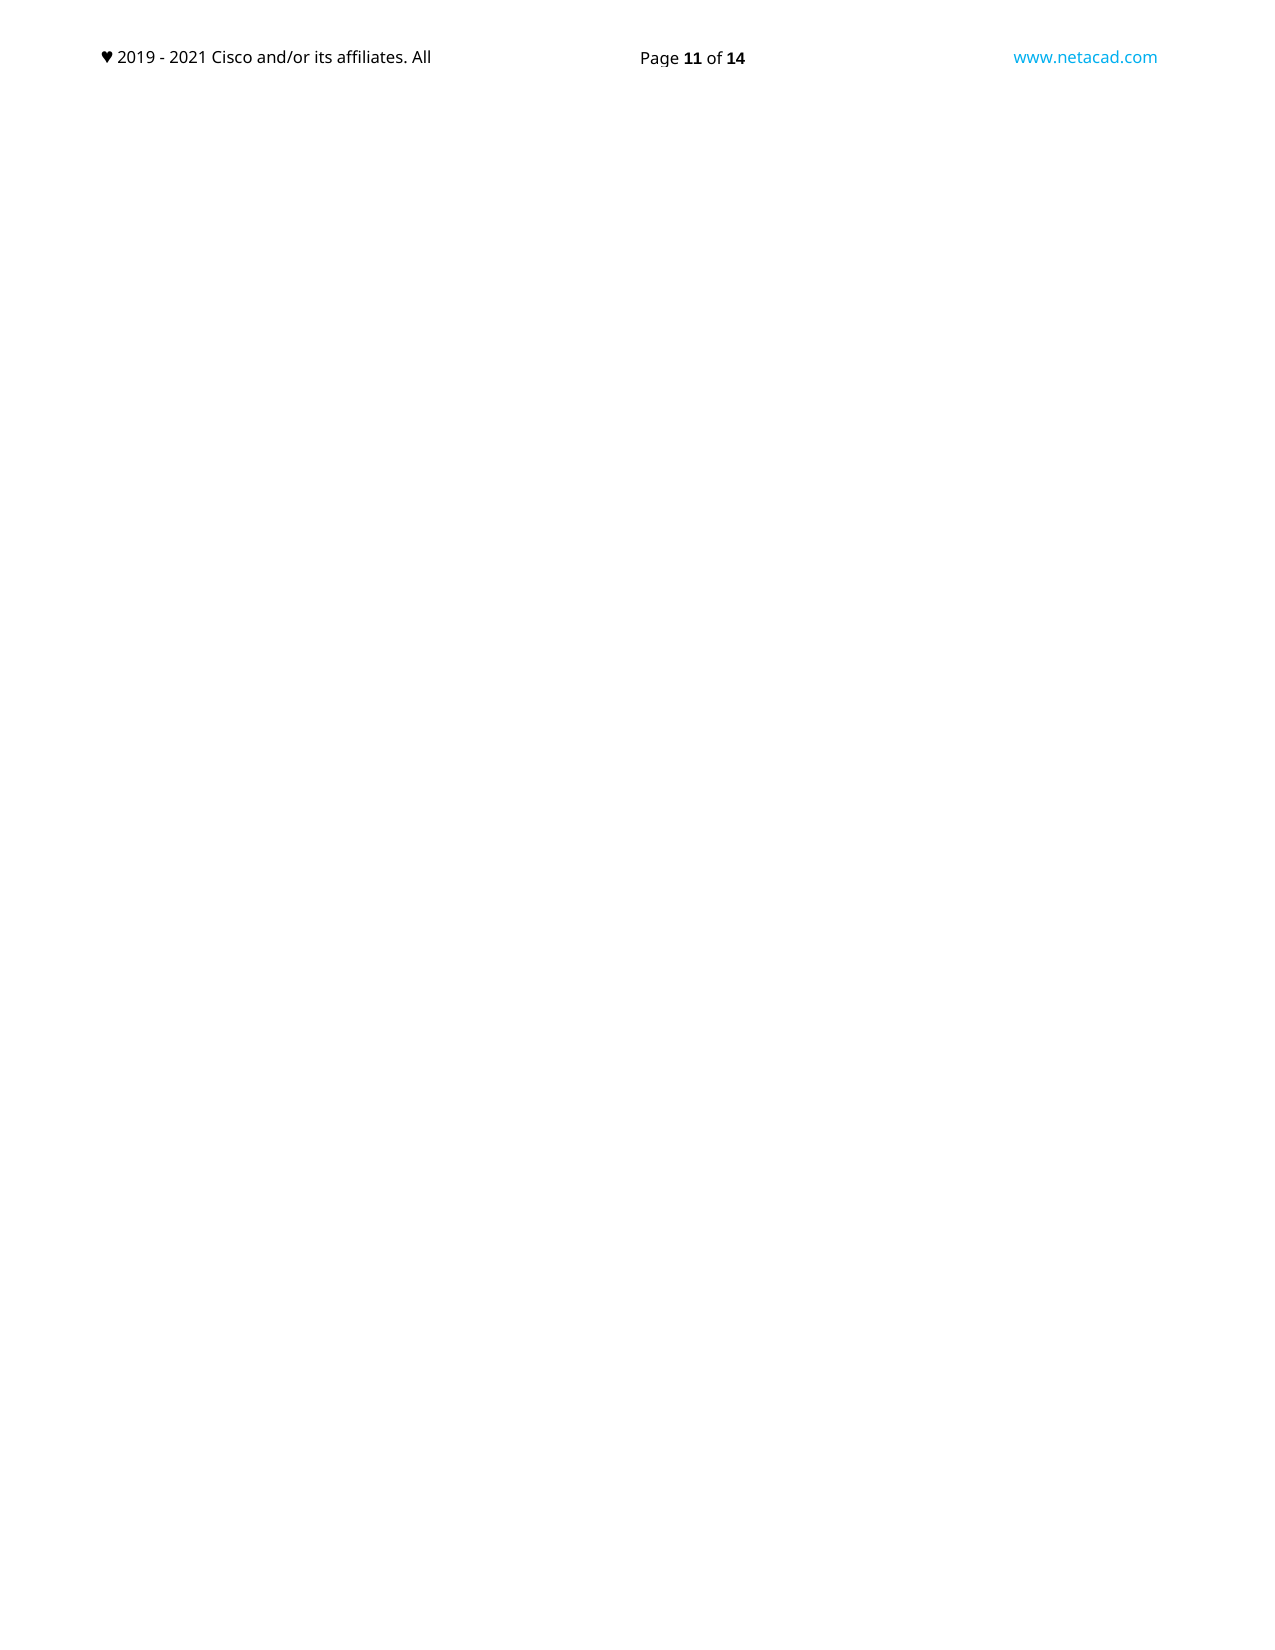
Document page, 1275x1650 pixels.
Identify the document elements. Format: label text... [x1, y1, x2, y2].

table_header © 2019 - 2021 Cisco and/or its affiliates. All rights reserved. Cisco Public [99, 39, 453, 67]
table_header www.netacad.com [806, 39, 1160, 67]
table_header Page 11 of 14 [453, 39, 806, 67]
